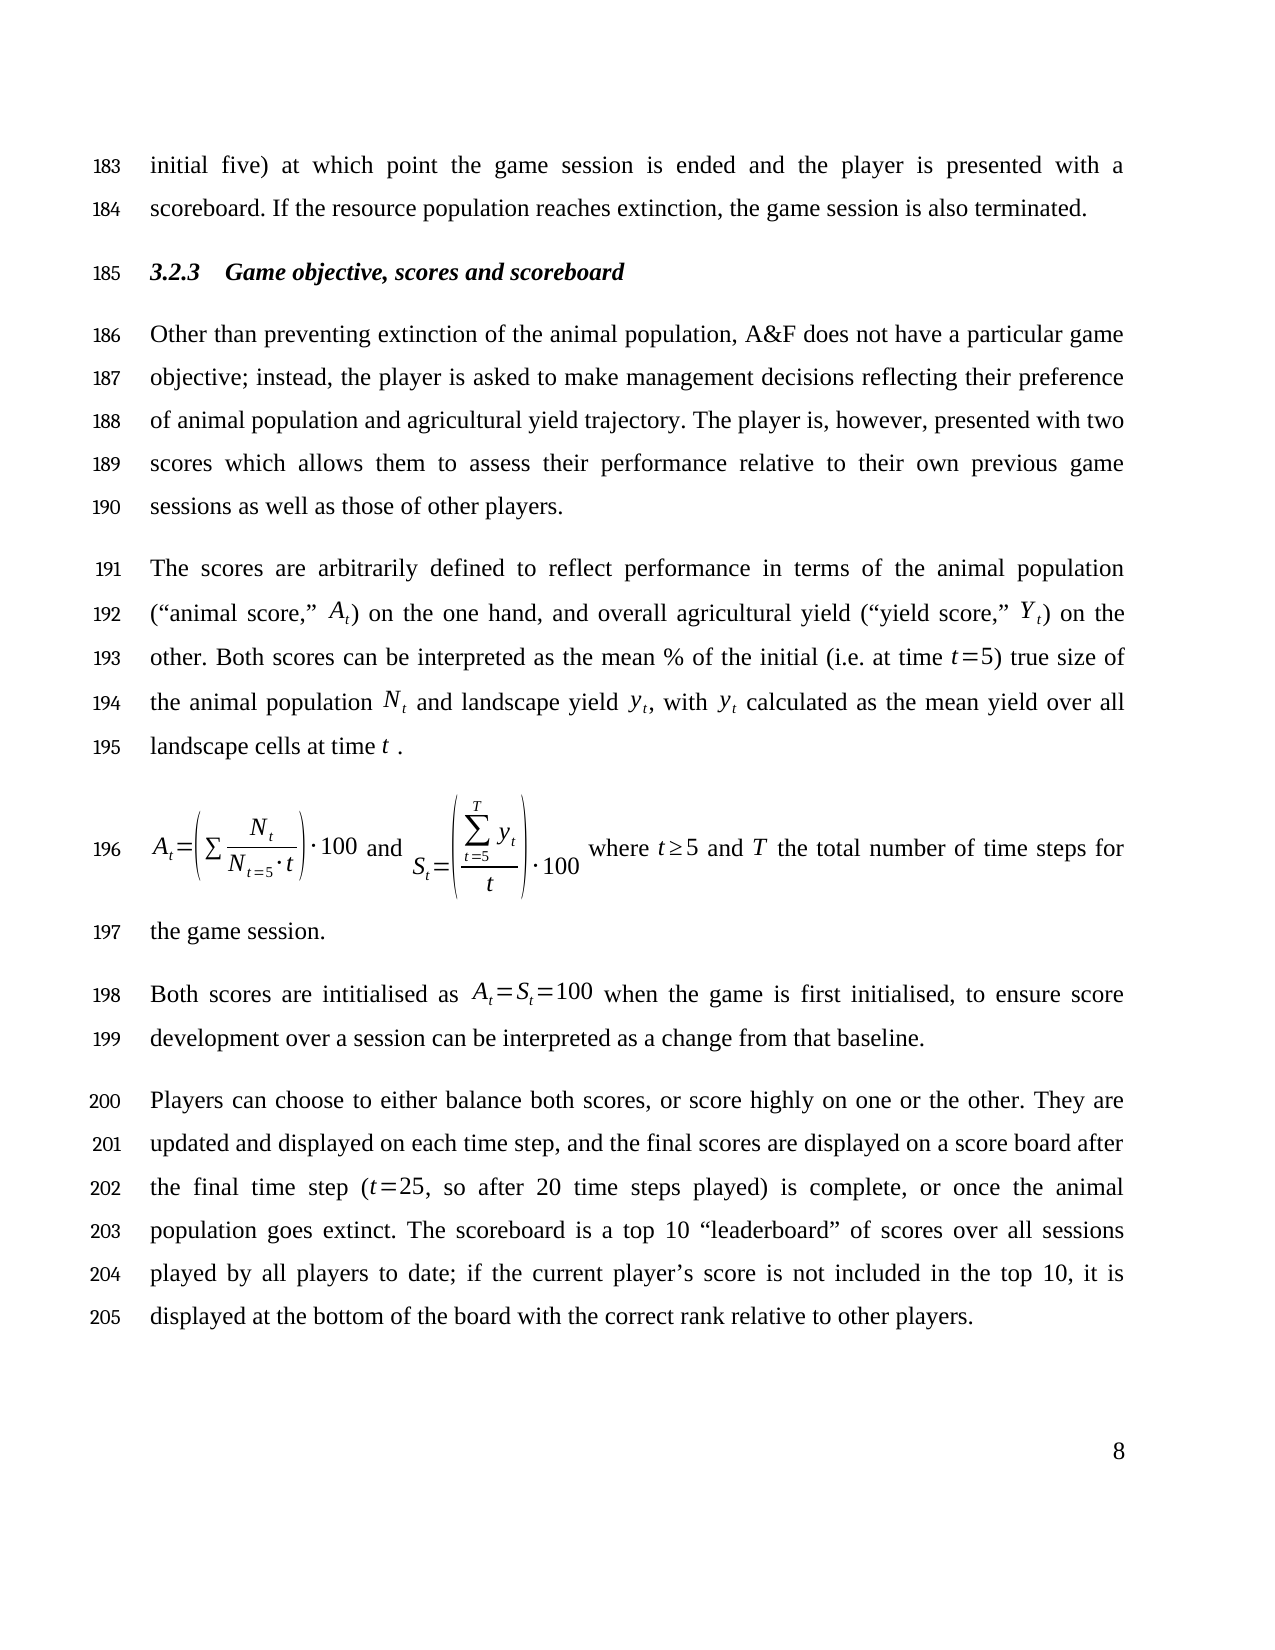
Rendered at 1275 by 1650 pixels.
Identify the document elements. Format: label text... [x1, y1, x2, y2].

text The scores are arbitrarily defined to reflect performance in terms of the animal population (“animal score,” ) on the one hand, and overall agricultural yield (“yield score,” ) on the other. Both scores can be interpreted as the mean % of the initial (i.e. at time ) true size of the animal population and landscape yield , with calculated as the mean yield over all landscape cells at time . [150, 553, 1125, 760]
text and where and the total number of time steps for the game session. [150, 793, 1125, 945]
text Players can choose to either balance both scores, or score highly on one or the other. They are updated and displayed on each time step, and the final scores are displayed on a score board after the final time step (, so after 20 time steps played) is complete, or once the animal population goes extinct. The scoreboard is a top 10 “leaderboard” of scores over all sessions played by all players to date; if the current player’s score is not included in the top 10, it is displayed at the bottom of the board with the correct rank relative to other players. [150, 1085, 1125, 1330]
text Other than preventing extinction of the animal population, A&F does not have a particular game objective; instead, the player is asked to make management decisions reflecting their preference of animal population and agricultural yield trajectory. The player is, however, presented with two scores which allows them to assess their performance relative to their own previous game sessions as well as those of other players. [150, 319, 1125, 520]
subtitle Game objective, scores and scoreboard [150, 257, 1125, 286]
text Both scores are intitialised as when the game is first initialised, to ensure score development over a session can be interpreted as a change from that baseline. [150, 978, 1125, 1052]
